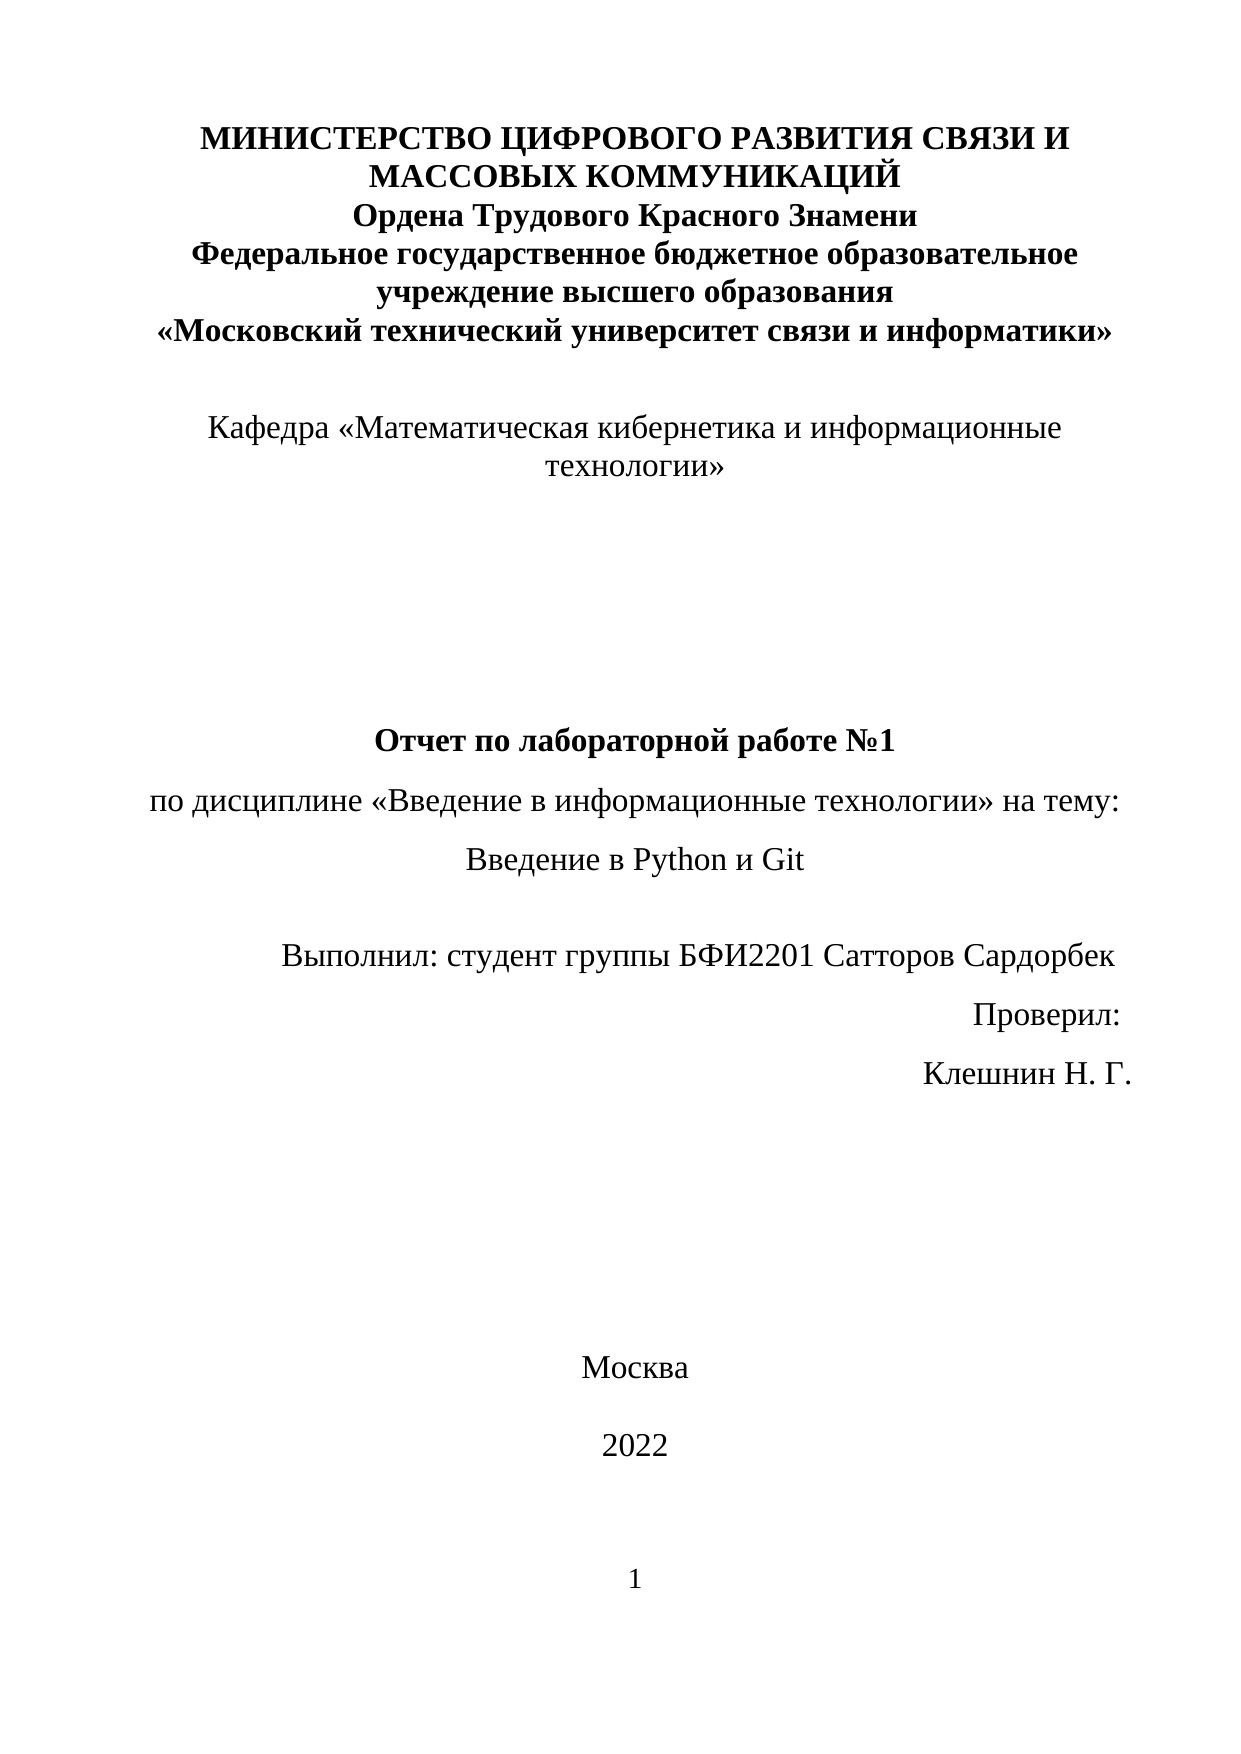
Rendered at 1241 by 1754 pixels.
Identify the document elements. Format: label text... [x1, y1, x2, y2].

text МИНИСТЕРСТВО ЦИФРОВОГО РАЗВИТИЯ СВЯЗИ И МАССОВЫХ КОММУНИКАЦИЙ [148, 118, 1122, 195]
text Ордена Трудового Красного Знамени [148, 195, 1122, 233]
text 2022 [148, 1426, 1122, 1464]
text Кафедра «Математическая кибернетика и информационные технологии» [148, 407, 1122, 484]
text Клешнин Н. Г. [148, 1053, 1134, 1091]
text Проверил: [148, 994, 1134, 1032]
text Москва [148, 1347, 1122, 1386]
text Введение в Python и Git [148, 839, 1122, 877]
text «Московский технический университет связи и информатики» [148, 310, 1122, 348]
text Выполнил: студент группы БФИ2201 Сатторов Сардорбек [148, 935, 1134, 973]
text Федеральное государственное бюджетное образовательное учреждение высшего образования [148, 233, 1122, 310]
text по дисциплине «Введение в информационные технологии» на тему: [148, 780, 1122, 818]
text Отчет по лабораторной работе №1 [148, 721, 1122, 759]
